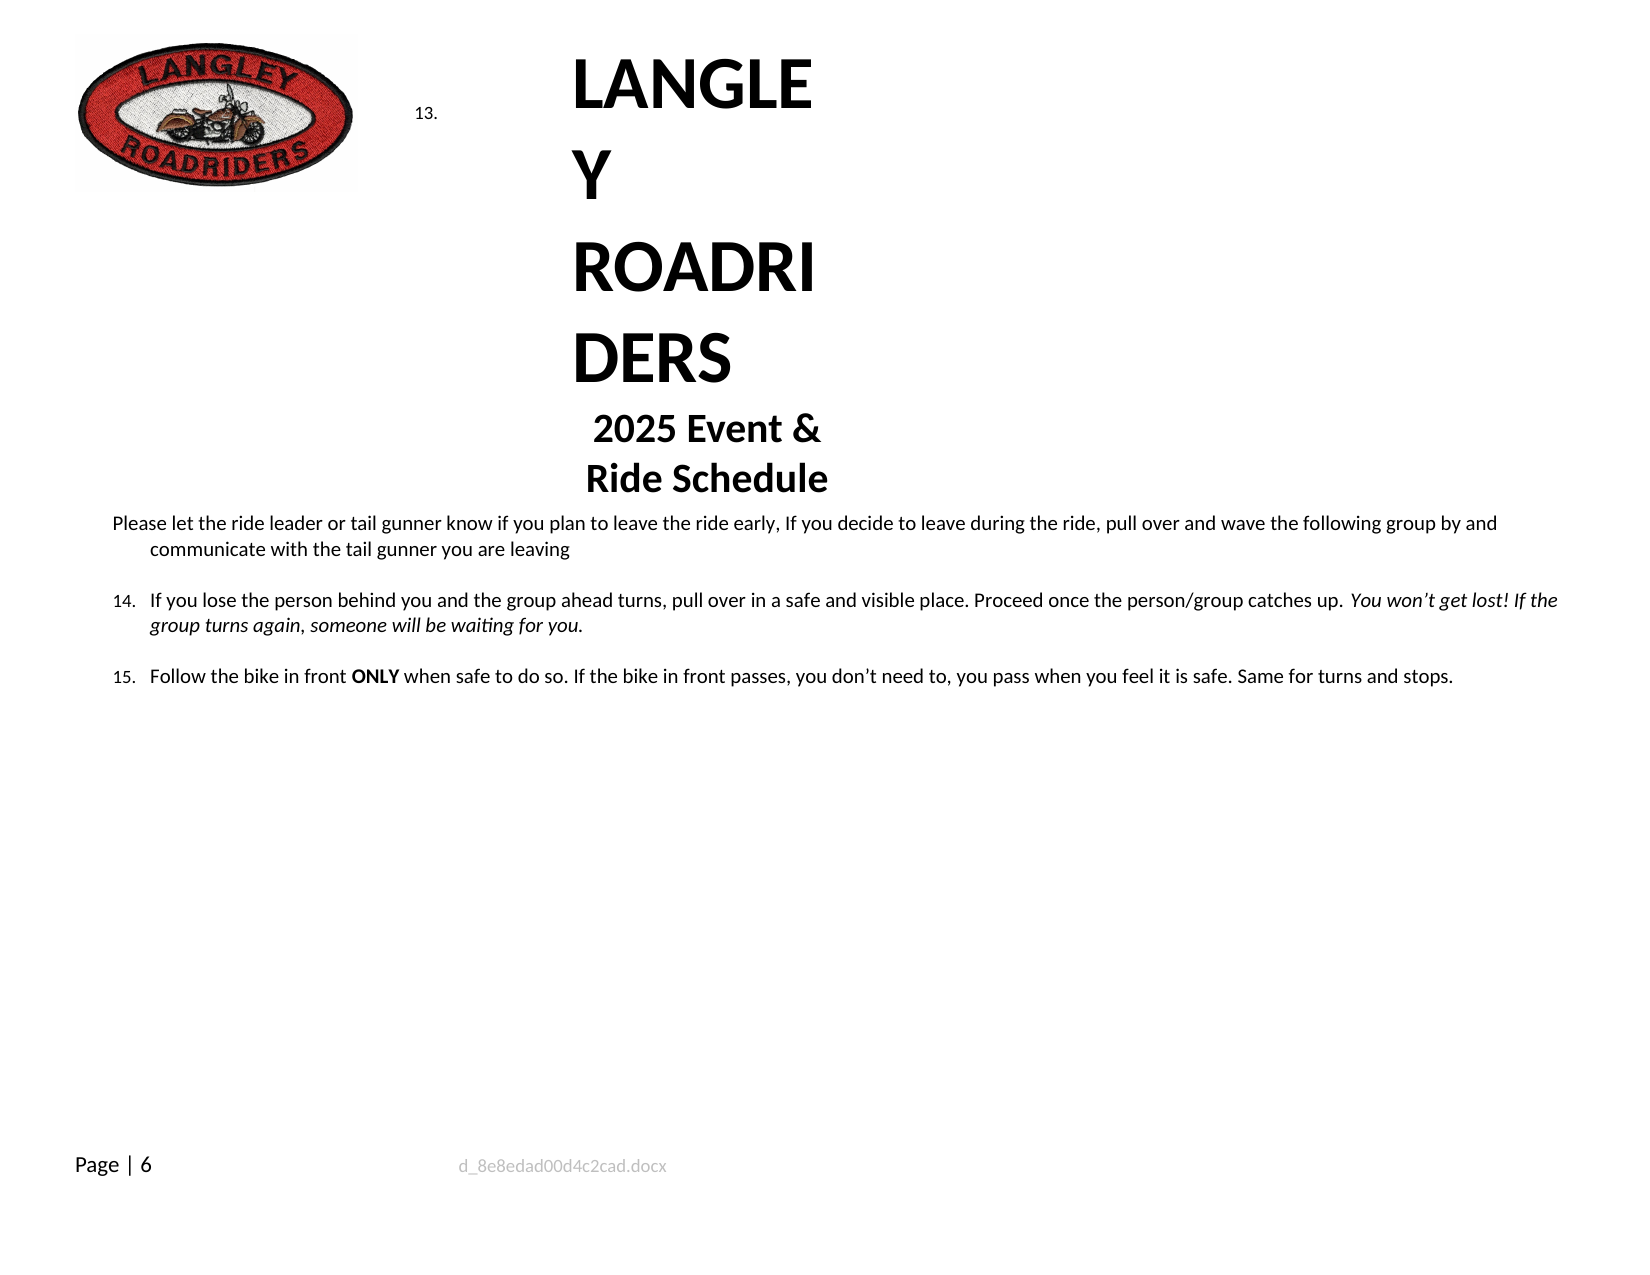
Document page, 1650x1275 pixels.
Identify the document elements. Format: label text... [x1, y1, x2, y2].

list If you lose the person behind you and the group ahead turns, pull over in a safe and visible place. Proceed once the person/group catches up. You won’t get lost! If the group turns again, someone will be waiting for you. [112, 587, 1575, 638]
list Follow the bike in front ONLY when safe to do so. If the bike in front passes, you don’t need to, you pass when you feel it is safe. Same for turns and stops. [112, 663, 1575, 688]
picture [75, 34, 358, 192]
list Please let the ride leader or tail gunner know if you plan to leave the ride early, If you decide to leave during the ride, pull over and wave the following group by and communicate with the tail gunner you are leaving [112, 99, 1575, 561]
